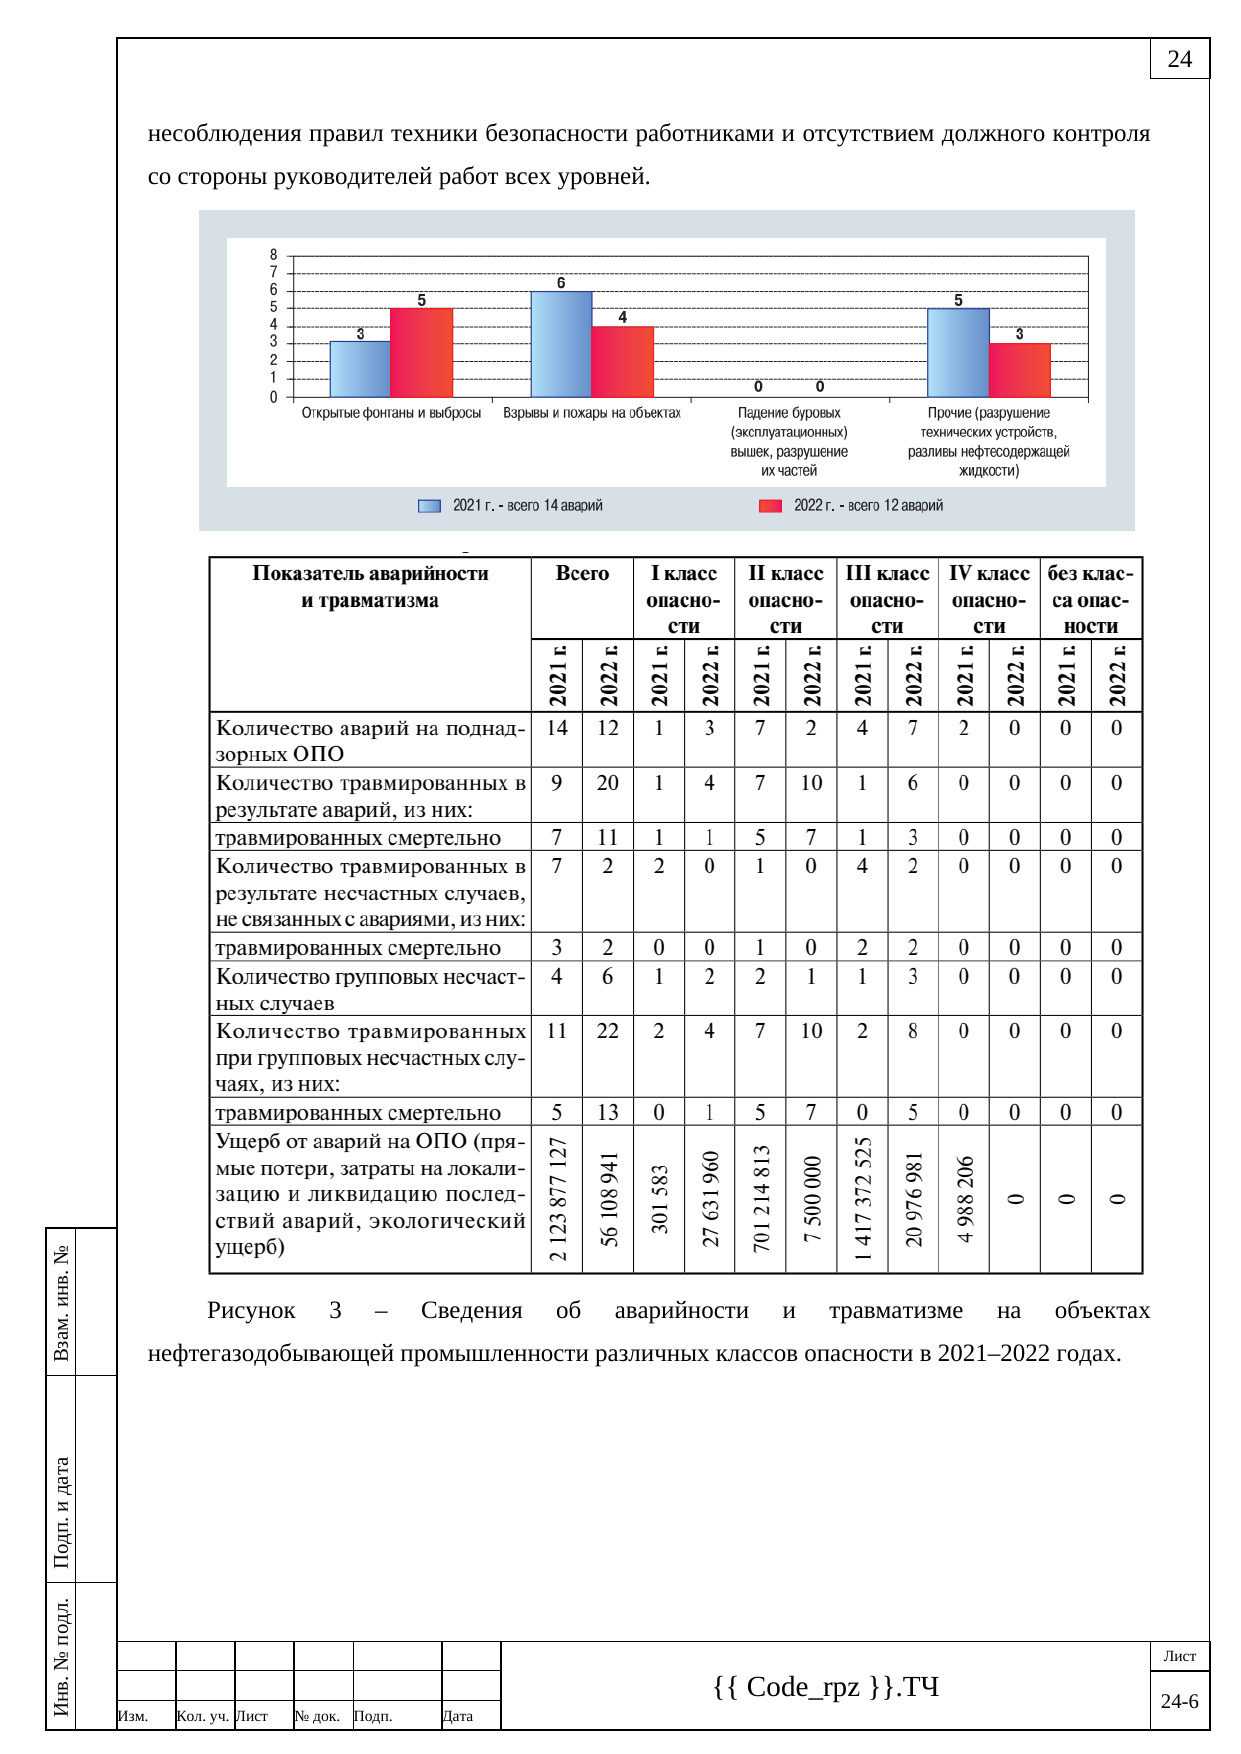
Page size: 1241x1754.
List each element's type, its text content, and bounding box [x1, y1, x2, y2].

picture [206, 552, 1145, 1281]
text Рисунок 3 – Сведения об аварийности и травматизме на объектах нефтегазодобывающей промышленности различных классов опасности в 2021–2022 годах. [148, 1295, 1152, 1367]
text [148, 118, 1152, 190]
picture [192, 204, 1142, 538]
